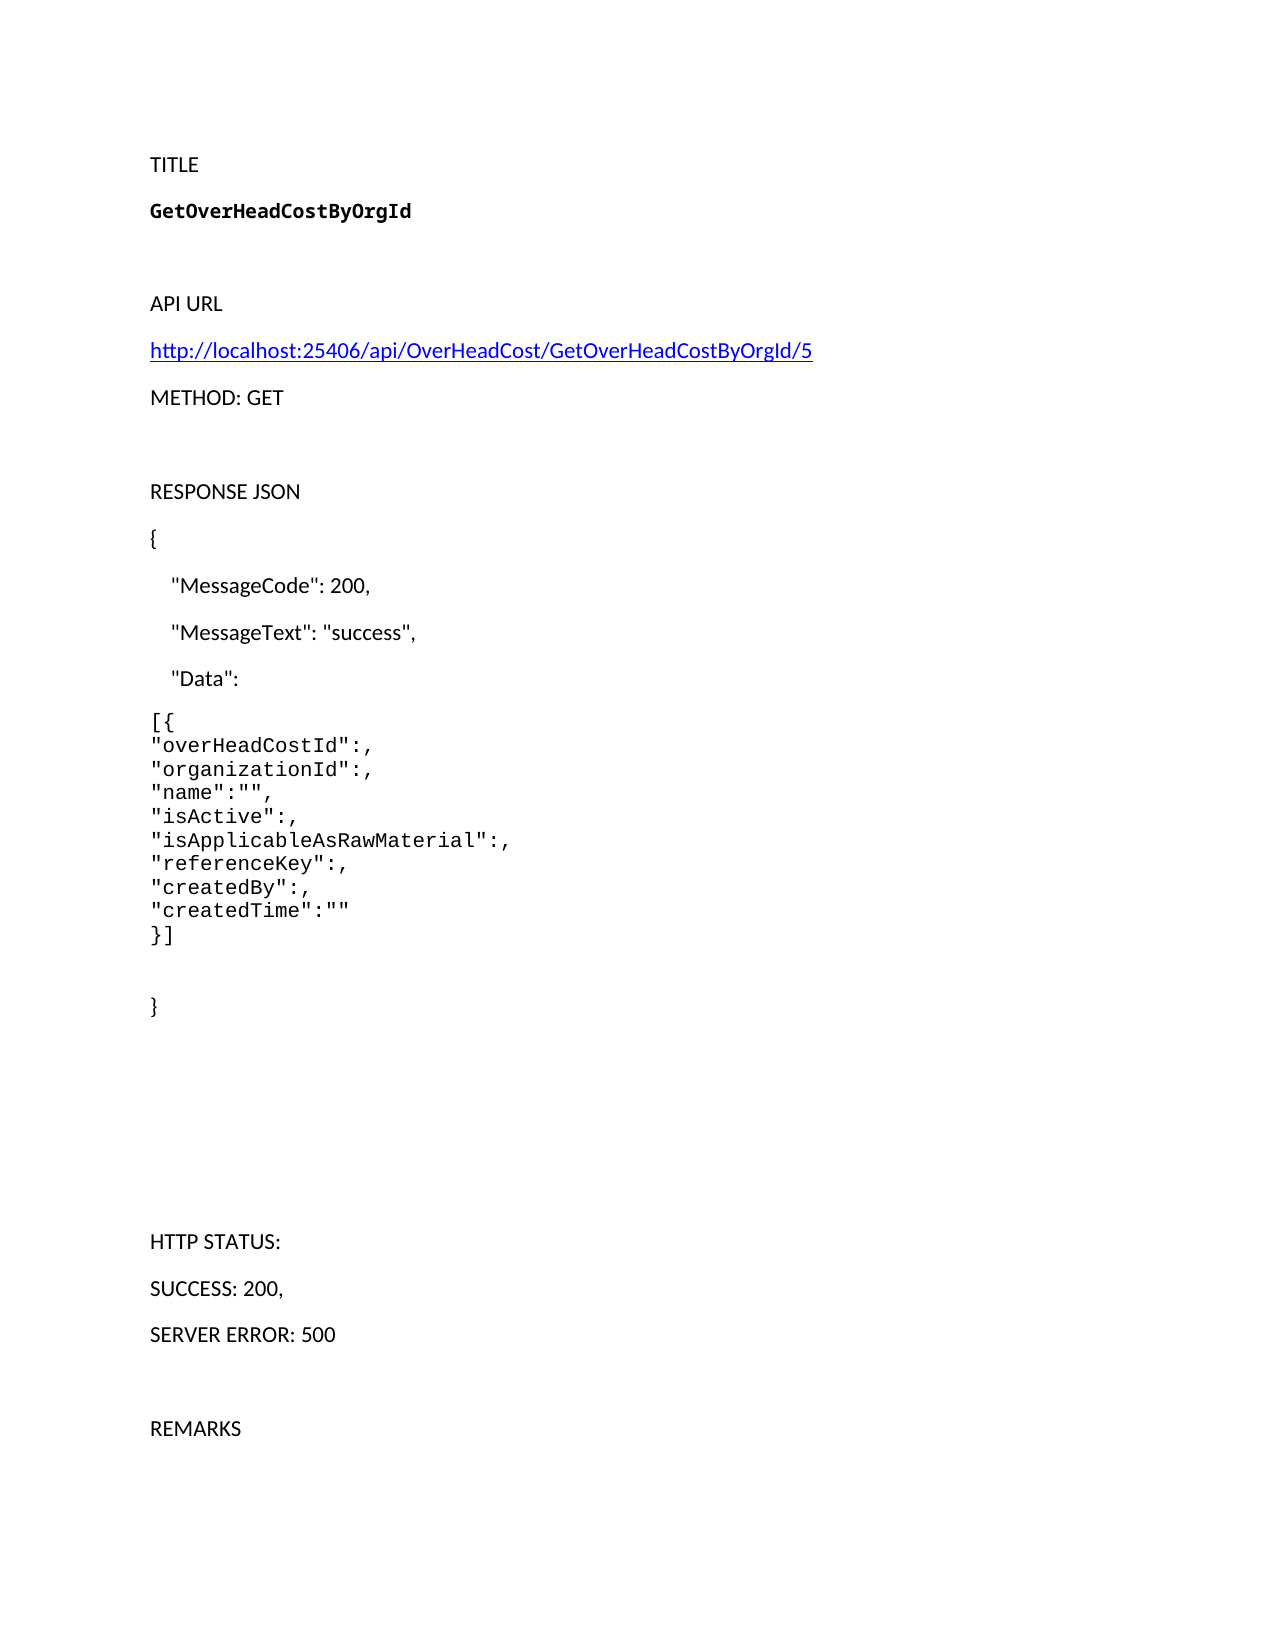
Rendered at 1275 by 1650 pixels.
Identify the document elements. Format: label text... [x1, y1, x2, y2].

text { [150, 524, 1125, 552]
text GetOverHeadCostByOrgId [150, 197, 1125, 224]
text API URL [150, 289, 1125, 317]
text HTTP STATUS: [150, 1227, 1125, 1255]
text "name":"", [150, 782, 1125, 806]
text REMARKS [150, 1414, 1125, 1442]
text "MessageText": "success", [150, 618, 1125, 646]
text METHOD: GET [150, 383, 1125, 411]
text "Data": [150, 664, 1125, 692]
text "referenceKey":, [150, 853, 1125, 877]
text "MessageCode": 200, [150, 571, 1125, 599]
text http://localhost:25406/api/OverHeadCost/GetOverHeadCostByOrgId/5 [150, 336, 1125, 364]
text "createdBy":, [150, 877, 1125, 901]
text "isActive":, [150, 806, 1125, 829]
text } [150, 992, 1125, 1020]
text "overHeadCostId":, [150, 735, 1125, 759]
text "organizationId":, [150, 759, 1125, 782]
text [{ [150, 711, 1125, 735]
text SUCCESS: 200, [150, 1274, 1125, 1302]
text SERVER ERROR: 500 [150, 1321, 1125, 1348]
text TITLE [150, 150, 1125, 178]
text "createdTime":"" [150, 901, 1125, 924]
text "isApplicableAsRawMaterial":, [150, 829, 1125, 853]
text }] [150, 924, 1125, 948]
text RESPONSE JSON [150, 477, 1125, 505]
